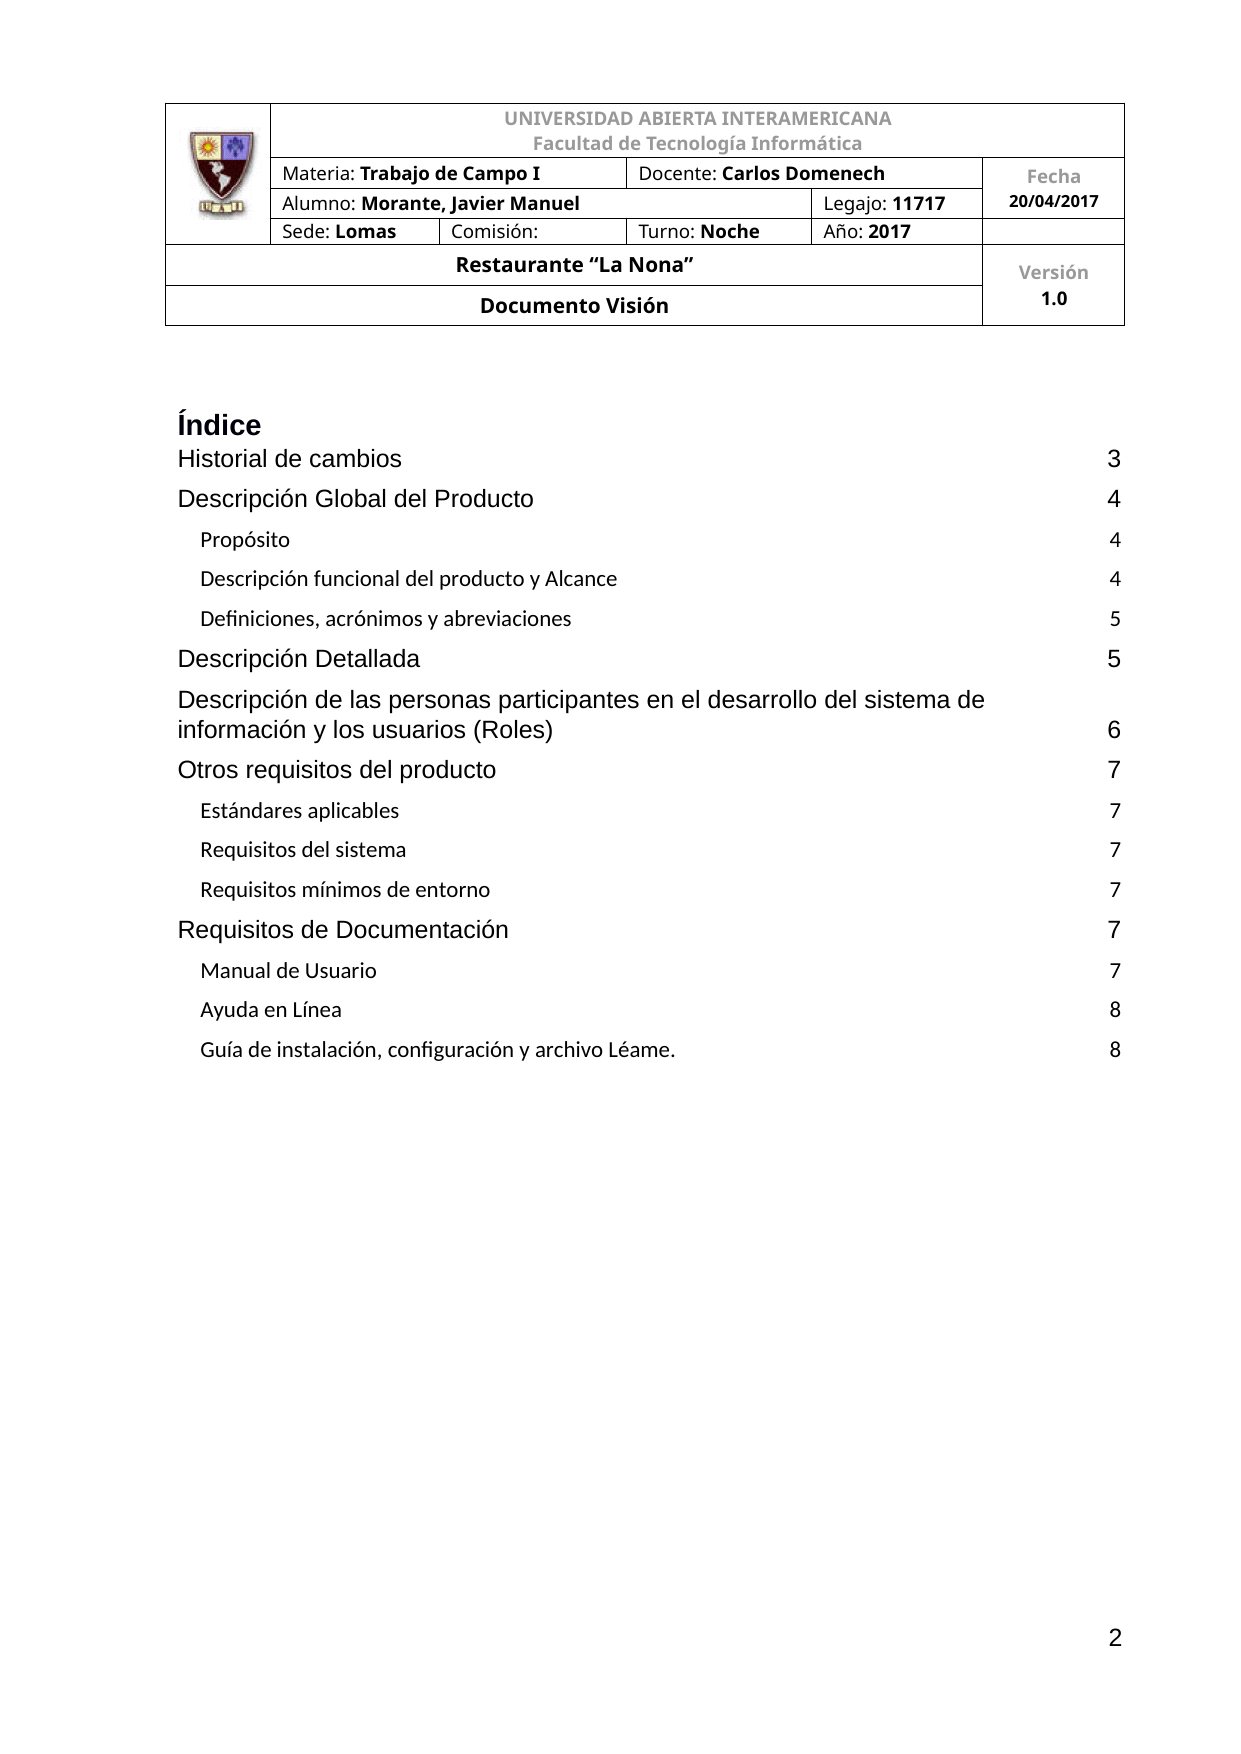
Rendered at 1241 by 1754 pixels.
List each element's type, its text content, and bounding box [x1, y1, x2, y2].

text Requisitos mínimos de entorno 7 [200, 875, 1122, 903]
text Requisitos de Documentación 7 [177, 915, 1122, 944]
text Otros requisitos del producto 7 [177, 755, 1122, 784]
text Estándares aplicables 7 [200, 796, 1122, 824]
subtitle Índice [177, 408, 1122, 442]
text Descripción de las personas participantes en el desarrollo del sistema de información y los usuarios (Roles) 6 [177, 685, 1122, 743]
text Descripción Detallada 5 [177, 644, 1122, 673]
text Definiciones, acrónimos y abreviaciones 5 [200, 604, 1122, 632]
text Historial de cambios 3 [177, 444, 1122, 472]
text Manual de Usuario 7 [200, 956, 1122, 984]
text Descripción Global del Producto 4 [177, 484, 1122, 513]
text Propósito 4 [200, 525, 1122, 553]
picture [177, 123, 265, 224]
text Ayuda en Línea 8 [200, 996, 1122, 1023]
text Descripción funcional del producto y Alcance 4 [200, 564, 1122, 593]
text Guía de instalación, configuración y archivo Léame. 8 [200, 1035, 1122, 1063]
text Requisitos del sistema 7 [200, 836, 1122, 864]
